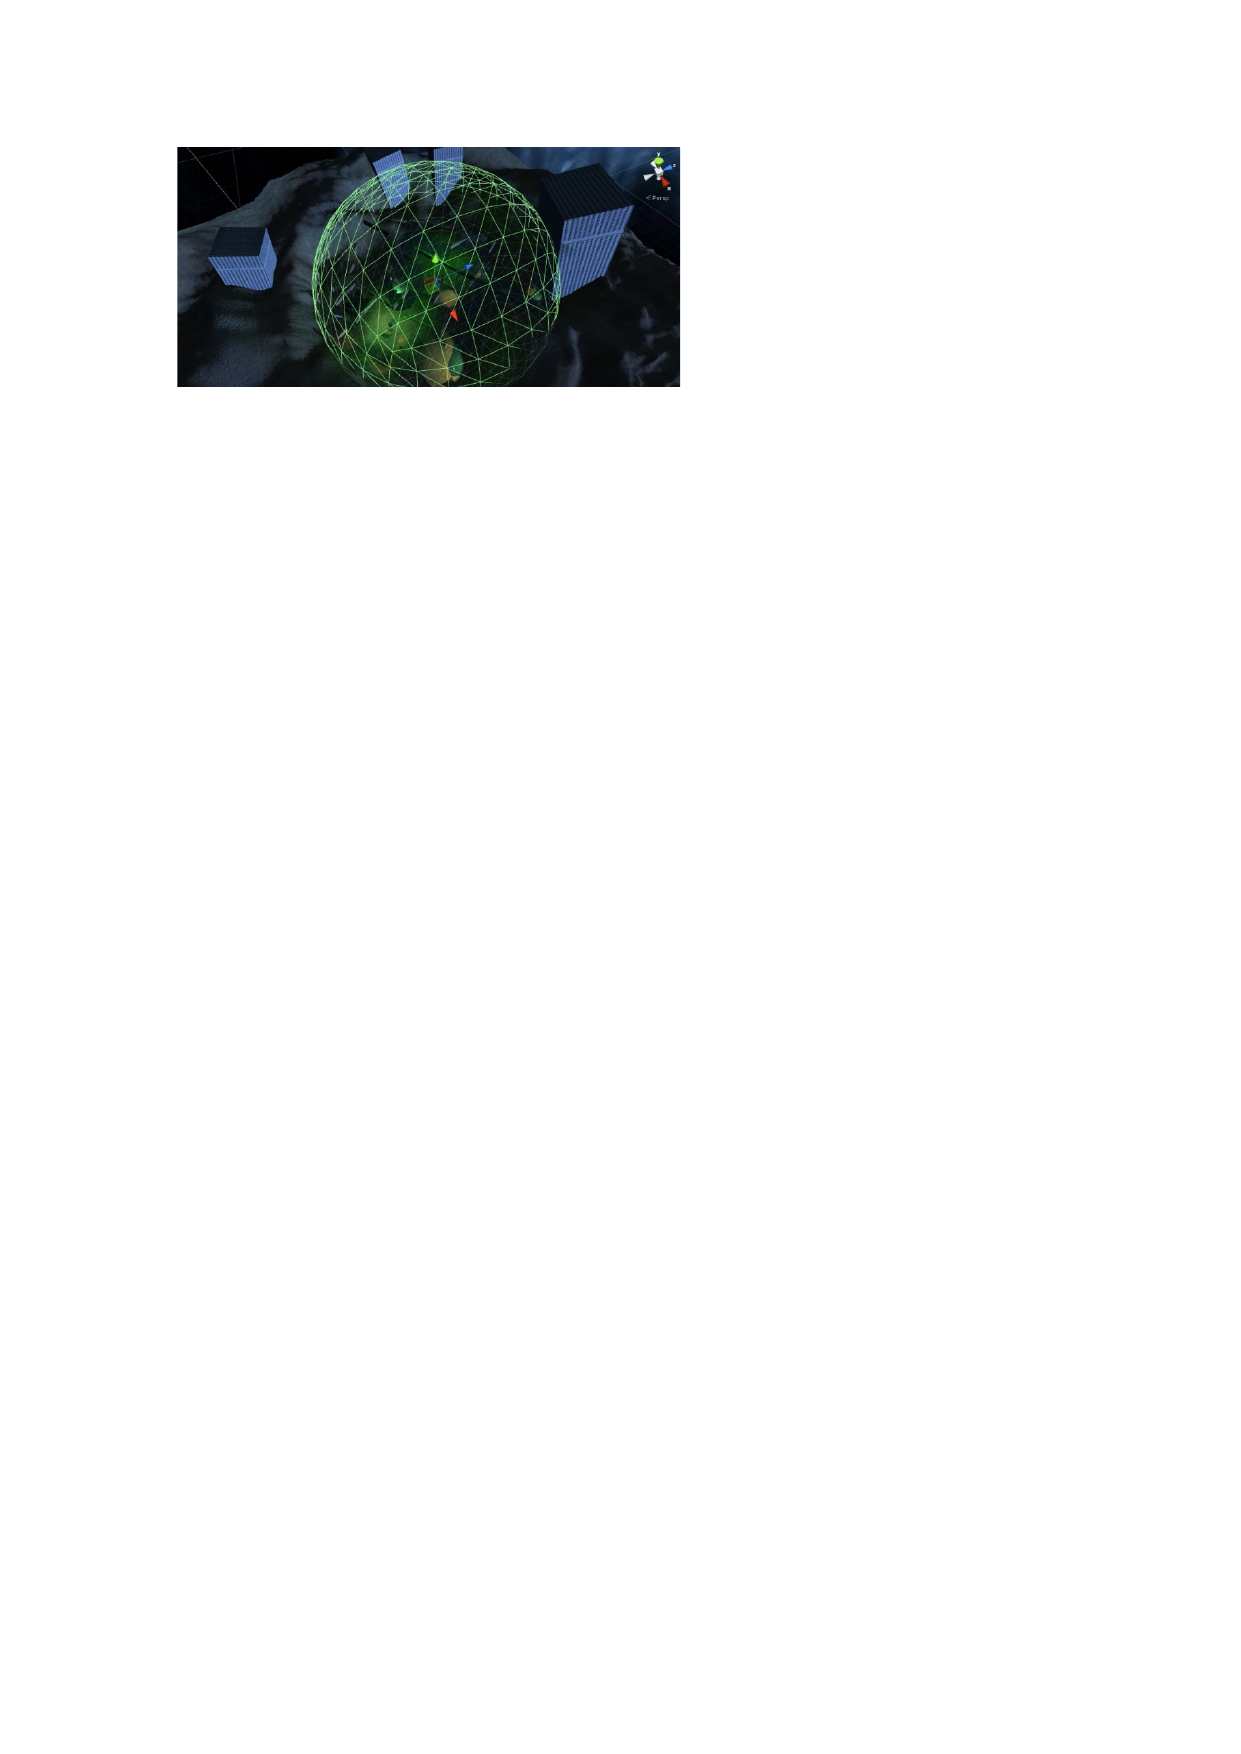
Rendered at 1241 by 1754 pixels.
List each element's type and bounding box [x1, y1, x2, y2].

picture [177, 147, 681, 387]
